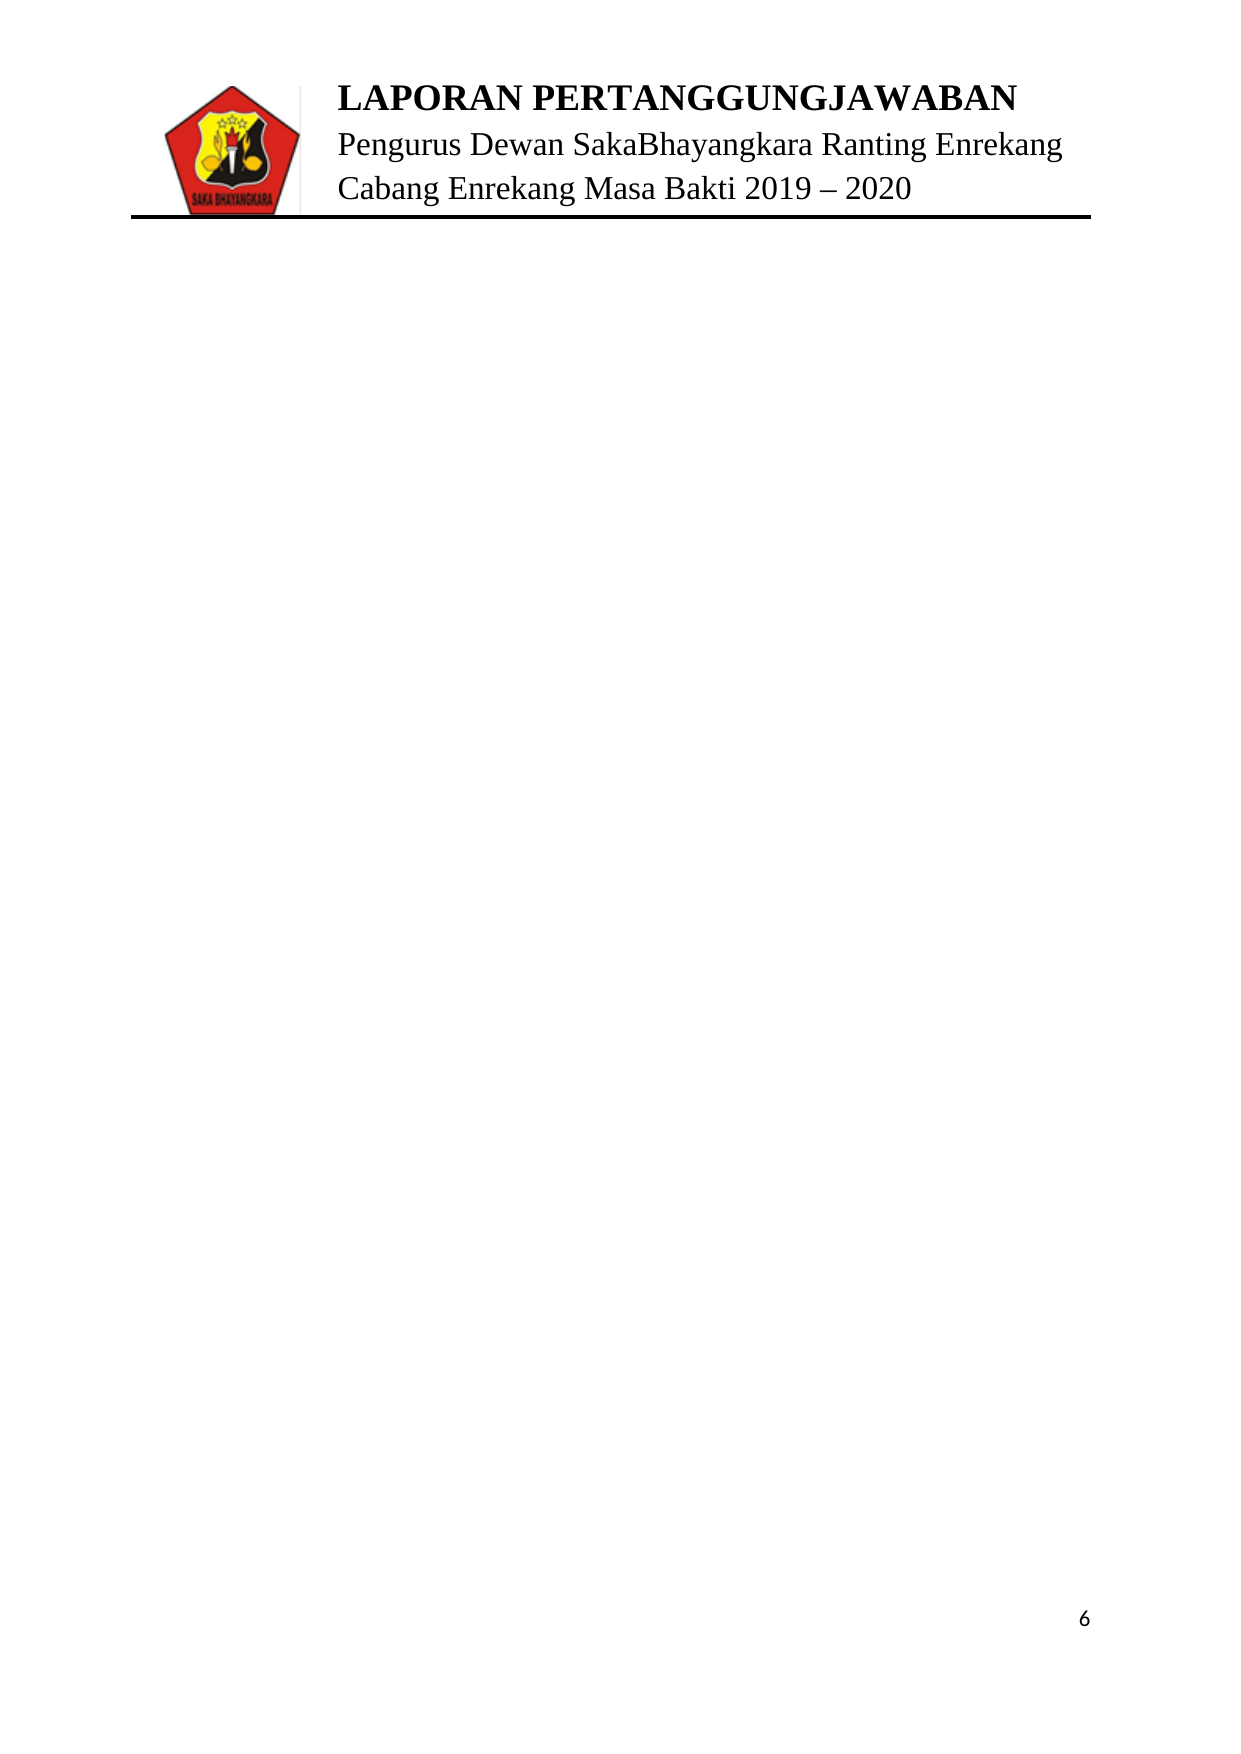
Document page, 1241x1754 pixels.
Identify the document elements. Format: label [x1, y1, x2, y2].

picture [164, 86, 302, 215]
